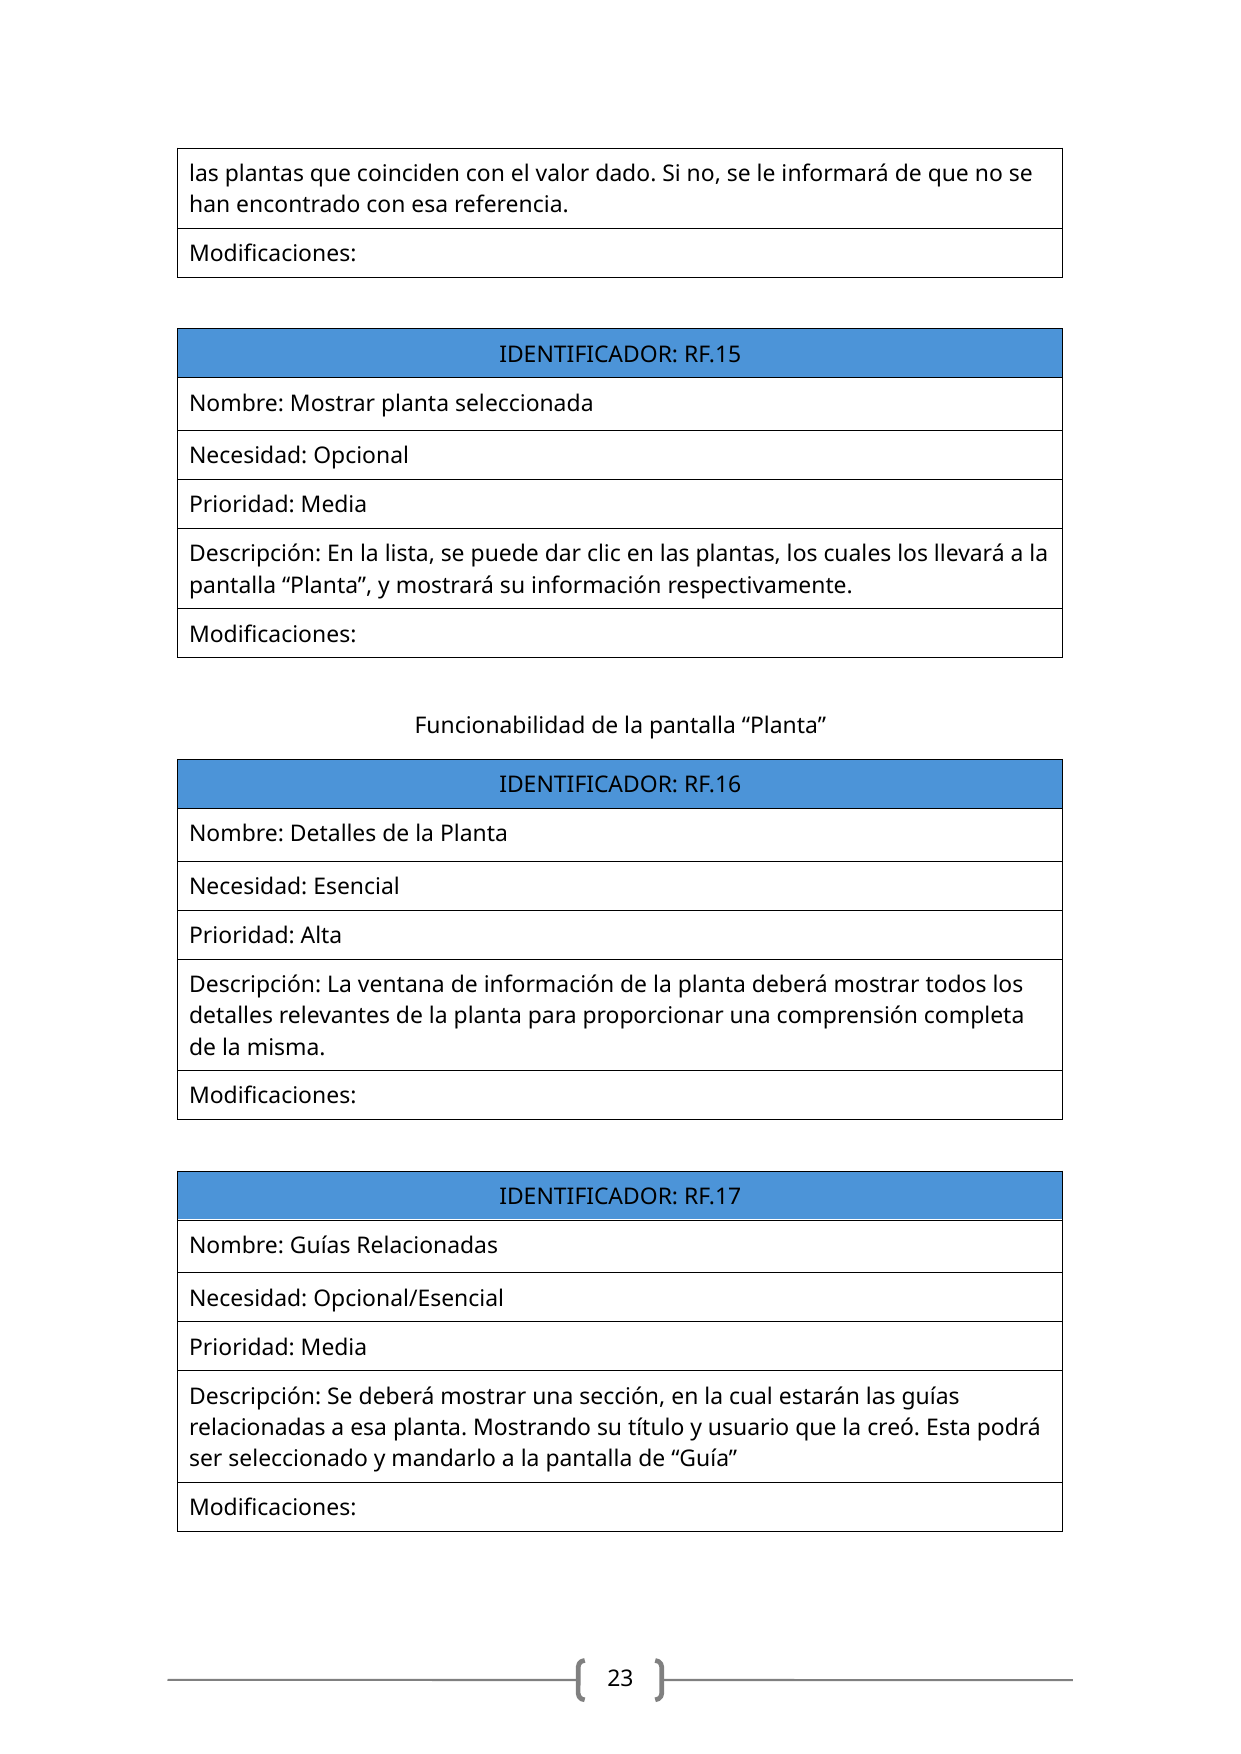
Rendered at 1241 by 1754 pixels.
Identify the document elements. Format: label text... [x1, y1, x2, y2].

table_cell Necesidad: Opcional/Esencial [178, 1273, 1062, 1321]
table_cell Nombre: Guías Relacionadas [178, 1221, 1062, 1272]
table_cell Prioridad: Media [178, 1322, 1062, 1370]
table_cell Nombre: Mostrar planta seleccionada [178, 378, 1062, 430]
table_cell Modificaciones: [178, 229, 1062, 277]
table_header IDENTIFICADOR: RF.17 [178, 1172, 1062, 1219]
table_cell Necesidad: Opcional [178, 431, 1062, 479]
table_cell Modificaciones: [178, 1483, 1062, 1531]
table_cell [178, 149, 1062, 228]
table_header IDENTIFICADOR: RF.16 [178, 760, 1062, 808]
table_cell Descripción: La ventana de información de la planta deberá mostrar todos los detalles relevantes de la planta para proporcionar una comprensión completa de la misma. [178, 960, 1062, 1070]
table_cell Descripción: En la lista, se puede dar clic en las plantas, los cuales los llevará a la pantalla “Planta”, y mostrará su información respectivamente. [178, 529, 1062, 608]
text Funcionabilidad de la pantalla “Planta” [177, 708, 1063, 740]
table_cell Modificaciones: [178, 1071, 1062, 1119]
table_cell Descripción: Se deberá mostrar una sección, en la cual estarán las guías relacionadas a esa planta. Mostrando su título y usuario que la creó. Esta podrá ser seleccionado y mandarlo a la pantalla de “Guía” [178, 1371, 1062, 1482]
table_cell Prioridad: Alta [178, 911, 1062, 959]
table_header IDENTIFICADOR: RF.15 [178, 329, 1062, 377]
table_cell Modificaciones: [178, 609, 1062, 657]
table_cell Prioridad: Media [178, 480, 1062, 528]
table_cell Nombre: Detalles de la Planta [178, 809, 1062, 861]
table_cell Necesidad: Esencial [178, 862, 1062, 910]
